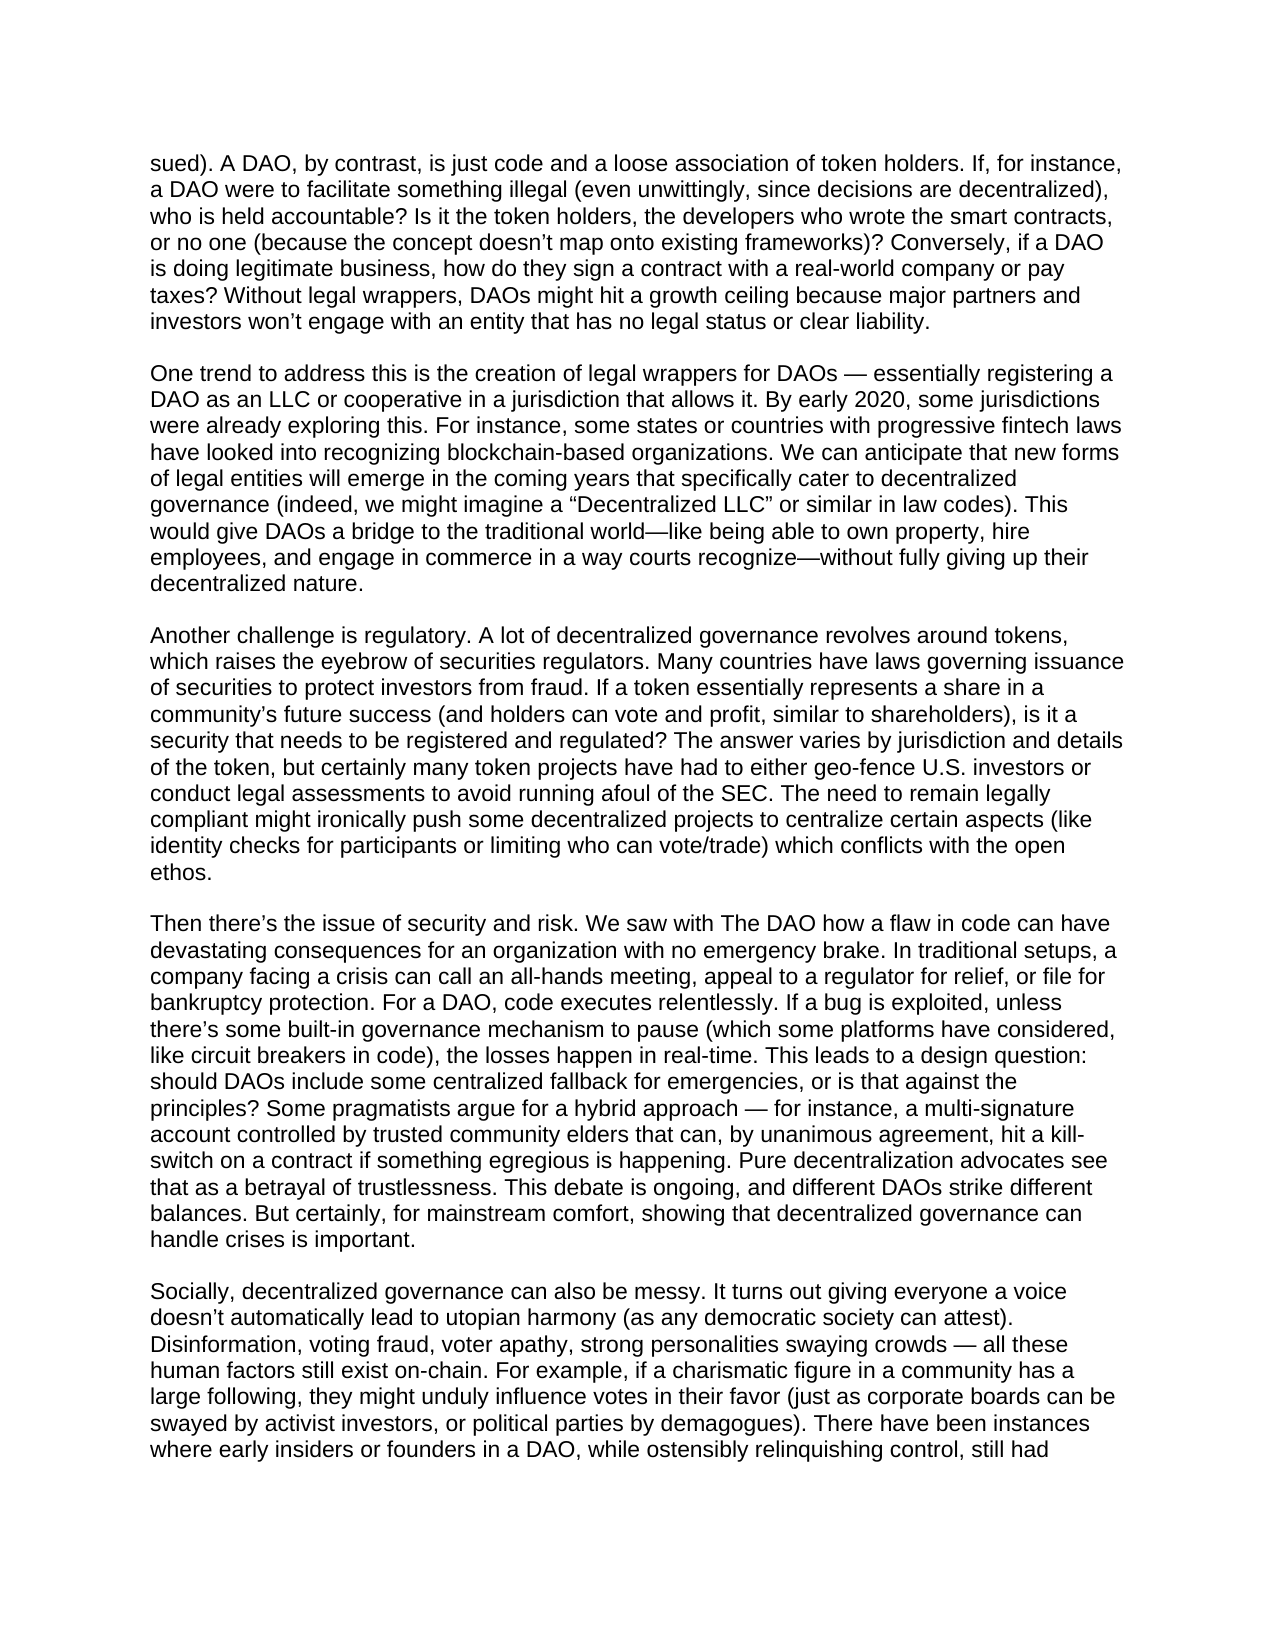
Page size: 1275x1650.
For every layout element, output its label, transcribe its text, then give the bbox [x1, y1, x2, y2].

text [150, 1278, 1125, 1462]
text Then there’s the issue of security and risk. We saw with The DAO how a flaw in code can have devastating consequences for an organization with no emergency brake. In traditional setups, a company facing a crisis can call an all-hands meeting, appeal to a regulator for relief, or file for bankruptcy protection. For a DAO, code executes relentlessly. If a bug is exploited, unless there’s some built-in governance mechanism to pause (which some platforms have considered, like circuit breakers in code), the losses happen in real-time. This leads to a design question: should DAOs include some centralized fallback for emergencies, or is that against the principles? Some pragmatists argue for a hybrid approach — for instance, a multi-signature account controlled by trusted community elders that can, by unanimous agreement, hit a kill-switch on a contract if something egregious is happening. Pure decentralization advocates see that as a betrayal of trustlessness. This debate is ongoing, and different DAOs strike different balances. But certainly, for mainstream comfort, showing that decentralized governance can handle crises is important. [150, 910, 1125, 1253]
text Another challenge is regulatory. A lot of decentralized governance revolves around tokens, which raises the eyebrow of securities regulators. Many countries have laws governing issuance of securities to protect investors from fraud. If a token essentially represents a share in a community’s future success (and holders can vote and profit, similar to shareholders), is it a security that needs to be registered and regulated? The answer varies by jurisdiction and details of the token, but certainly many token projects have had to either geo-fence U.S. investors or conduct legal assessments to avoid running afoul of the SEC. The need to remain legally compliant might ironically push some decentralized projects to centralize certain aspects (like identity checks for participants or limiting who can vote/trade) which conflicts with the open ethos. [150, 622, 1125, 885]
text One trend to address this is the creation of legal wrappers for DAOs — essentially registering a DAO as an LLC or cooperative in a jurisdiction that allows it. By early 2020, some jurisdictions were already exploring this. For instance, some states or countries with progressive fintech laws have looked into recognizing blockchain-based organizations. We can anticipate that new forms of legal entities will emerge in the coming years that specifically cater to decentralized governance (indeed, we might imagine a “Decentralized LLC” or similar in law codes). This would give DAOs a bridge to the traditional world—like being able to own property, hire employees, and engage in commerce in a way courts recognize—without fully giving up their decentralized nature. [150, 359, 1125, 597]
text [150, 150, 1125, 334]
